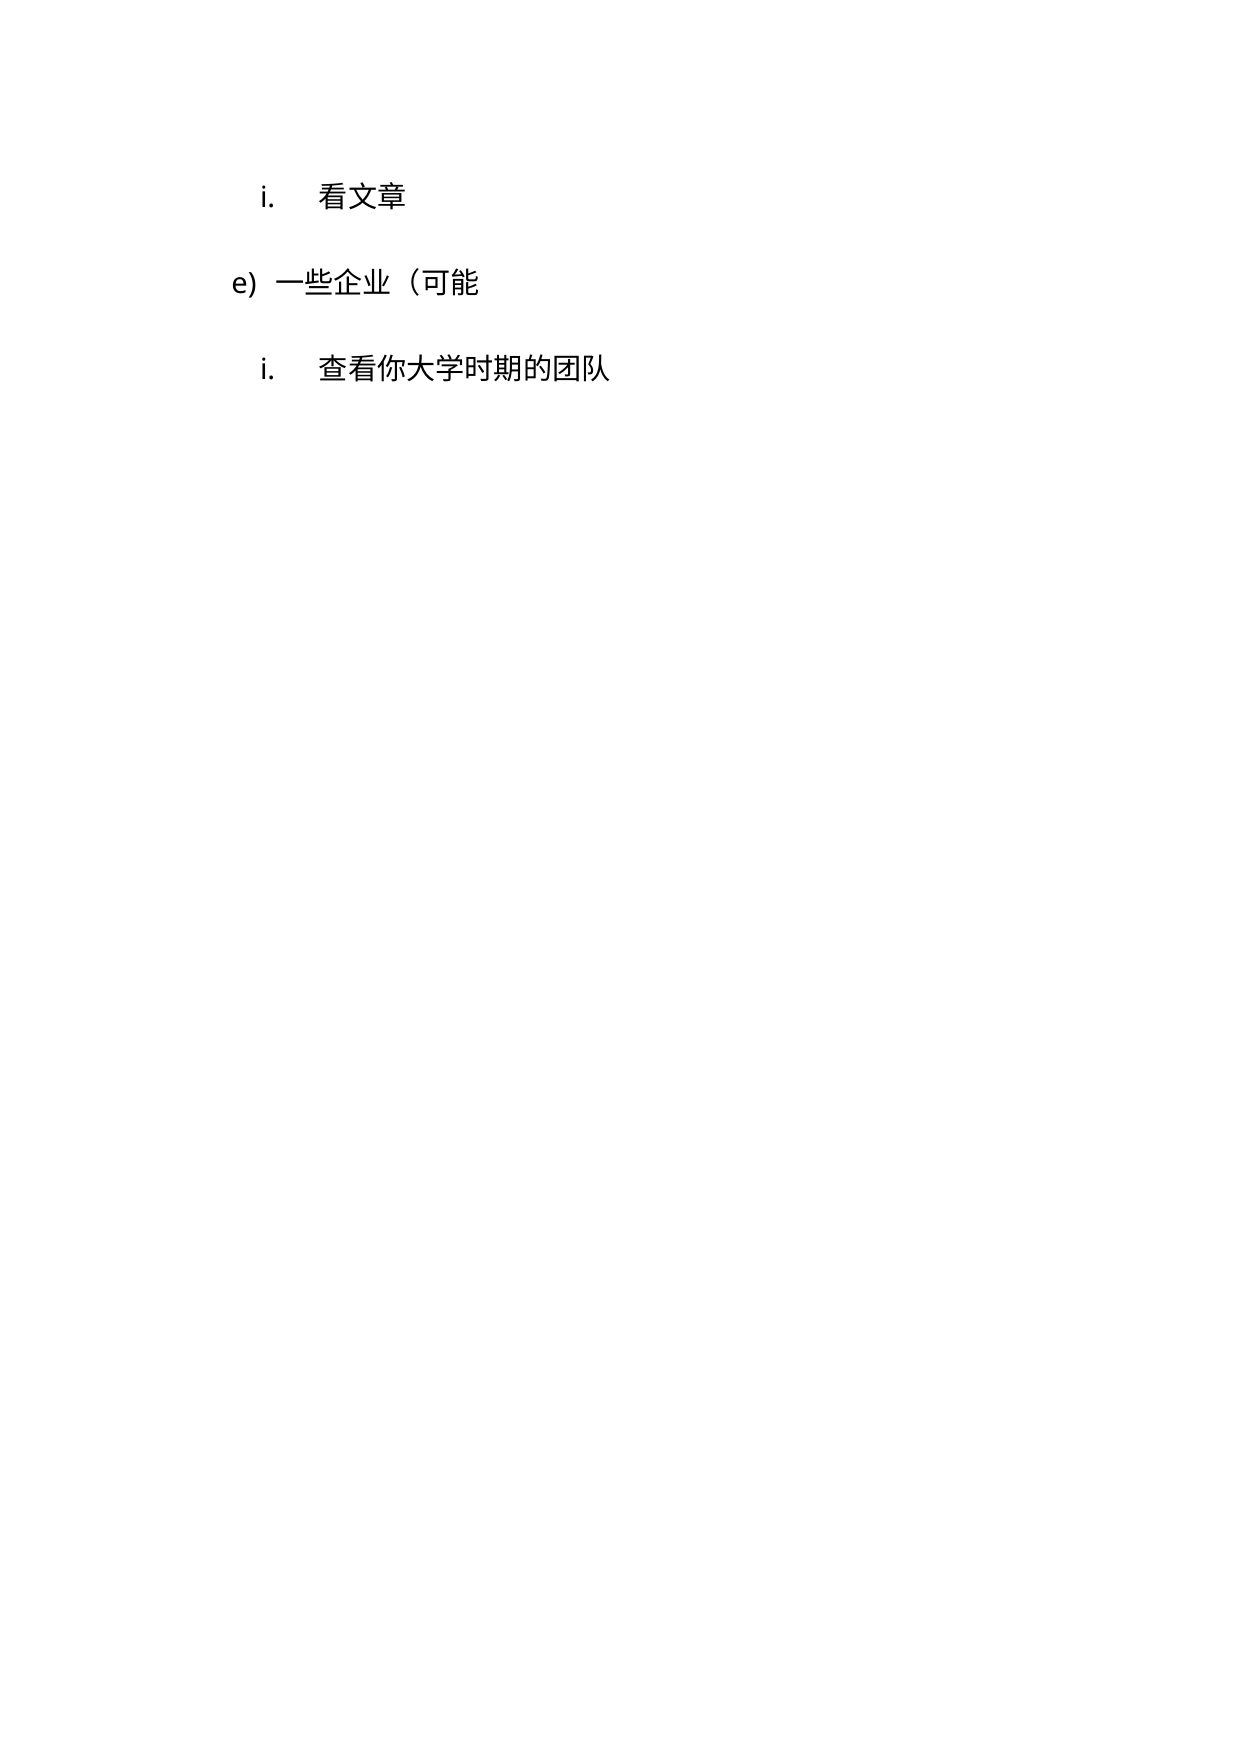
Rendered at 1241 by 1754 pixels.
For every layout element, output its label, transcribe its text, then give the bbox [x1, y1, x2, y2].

list 查看你大学时期的团队 [275, 334, 1053, 399]
list 看文章 [275, 162, 1053, 227]
list 一些企业（可能 [231, 248, 1053, 313]
